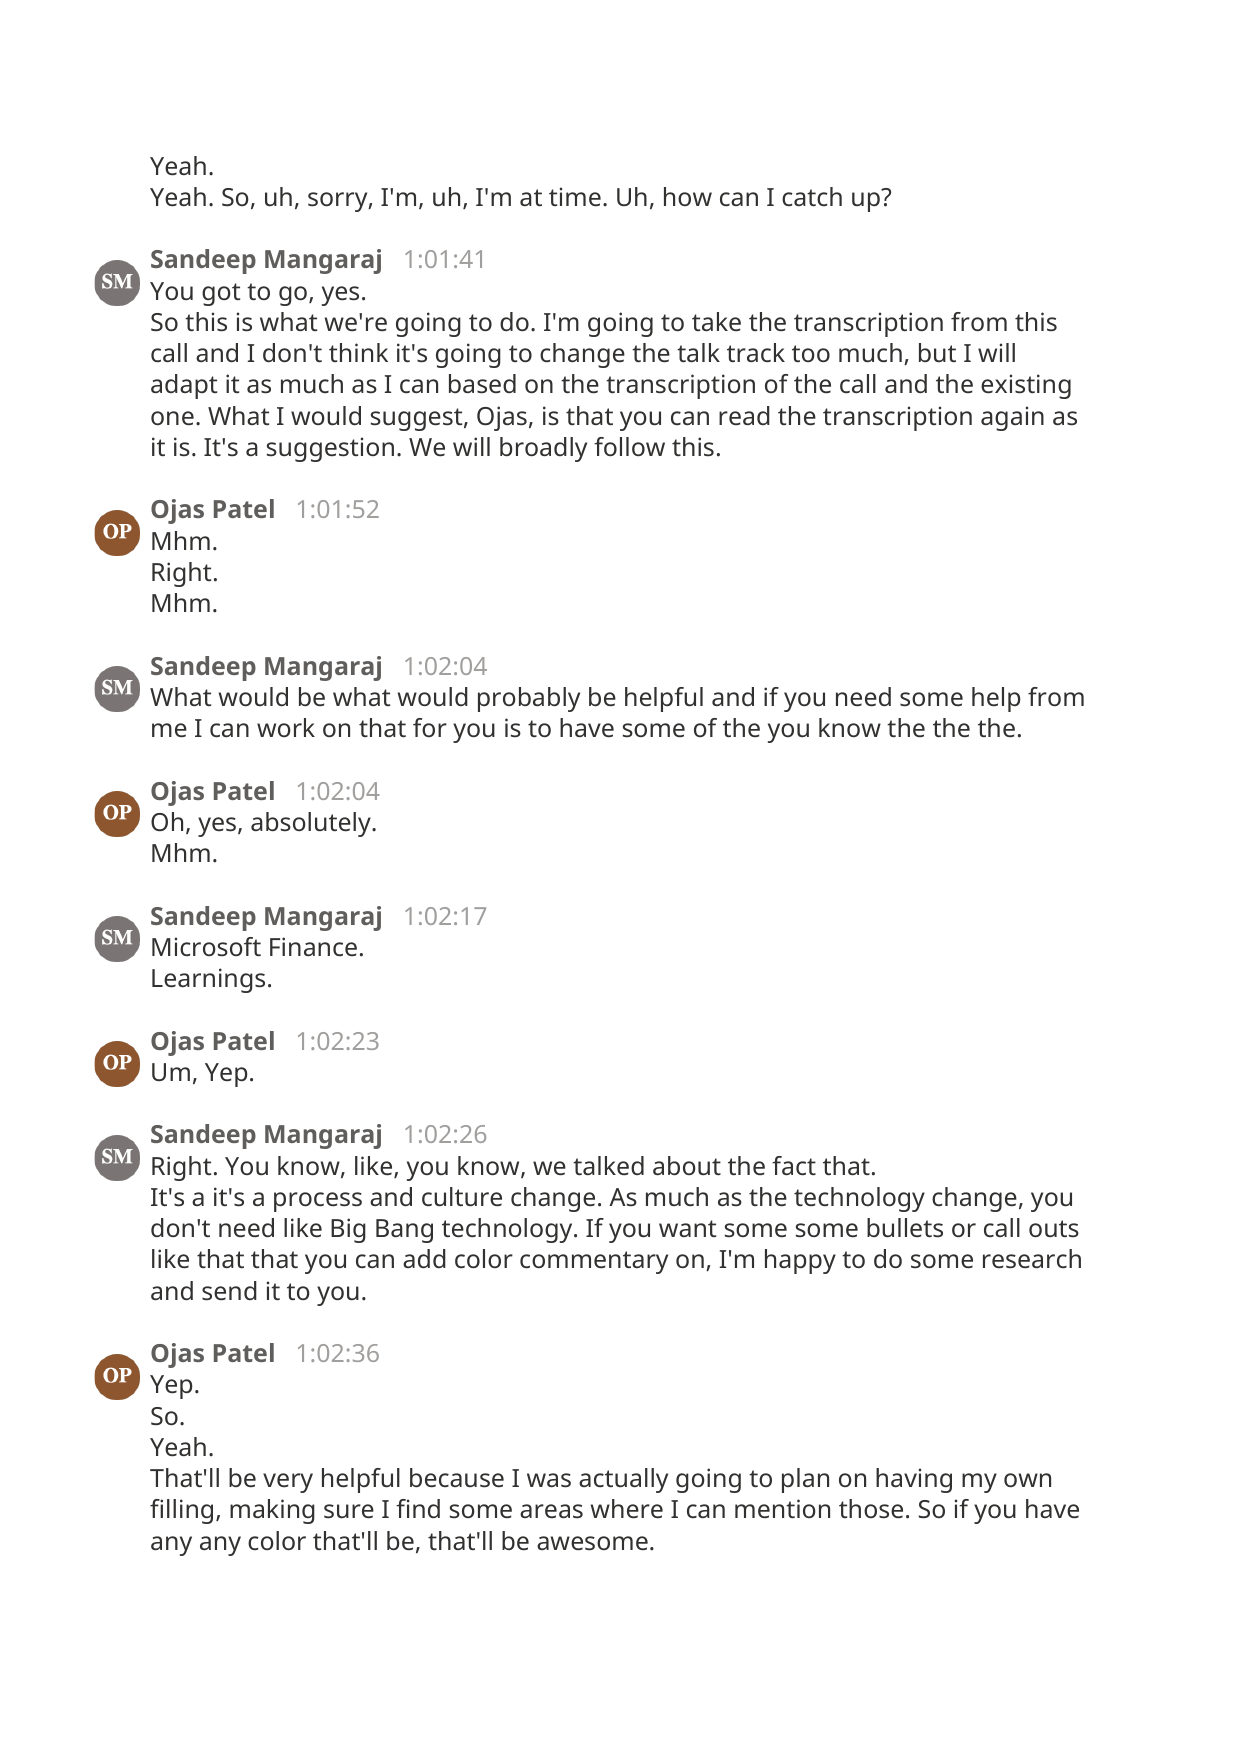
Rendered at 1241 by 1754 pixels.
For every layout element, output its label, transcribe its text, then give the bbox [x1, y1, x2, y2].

text Ojas Patel 1:01:52 Mhm. Right. Mhm. [150, 462, 1090, 619]
text Sandeep Mangaraj 1:02:04 What would be what would probably be helpful and if you need some help from me I can work on that for you is to have some of the you know the the the. [150, 619, 1090, 744]
text Sandeep Mangaraj 1:02:26 Right. You know, like, you know, we talked about the fact that. It's a it's a process and culture change. As much as the technology change, you don't need like Big Bang technology. If you want some some bullets or call outs like that that you can add color commentary on, I'm happy to do some research and send it to you. [150, 1087, 1090, 1306]
picture [94, 260, 140, 306]
picture [94, 666, 140, 712]
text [150, 150, 1090, 212]
text Ojas Patel 1:02:36 Yep. So. Yeah. That'll be very helpful because I was actually going to plan on having my own filling, making sure I find some areas where I can mention those. So if you have any any color that'll be, that'll be awesome. [150, 1306, 1090, 1556]
text Ojas Patel 1:02:23 Um, Yep. [150, 994, 1090, 1087]
picture [94, 916, 140, 962]
picture [94, 1041, 140, 1087]
picture [94, 791, 140, 837]
picture [94, 1135, 140, 1181]
picture [94, 510, 140, 556]
text Ojas Patel 1:02:04 Oh, yes, absolutely. Mhm. [150, 744, 1090, 869]
text Sandeep Mangaraj 1:01:41 You got to go, yes. So this is what we're going to do. I'm going to take the transcription from this call and I don't think it's going to change the talk track too much, but I will adapt it as much as I can based on the transcription of the call and the existing one. What I would suggest, Ojas, is that you can read the transcription again as it is. It's a suggestion. We will broadly follow this. [150, 212, 1090, 462]
text Sandeep Mangaraj 1:02:17 Microsoft Finance. Learnings. [150, 869, 1090, 994]
picture [94, 1354, 140, 1400]
